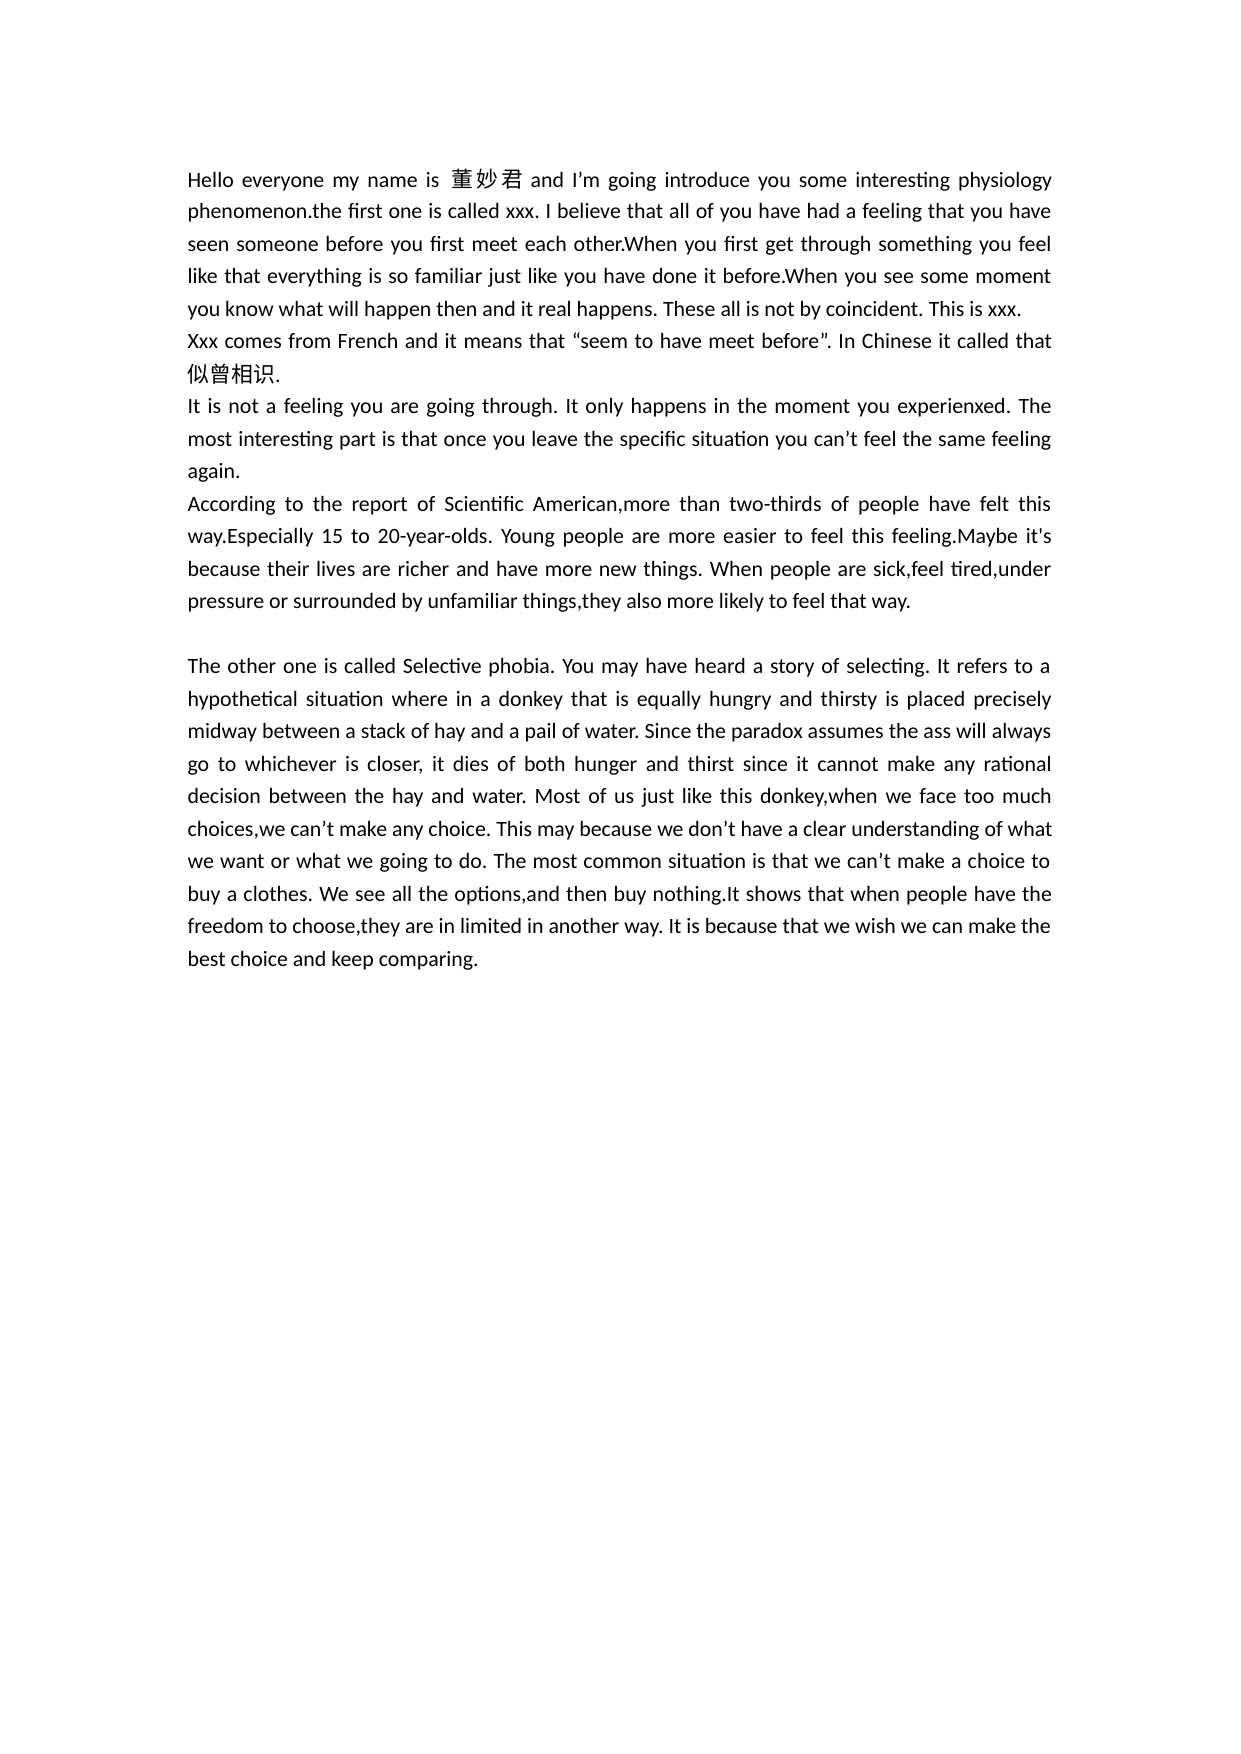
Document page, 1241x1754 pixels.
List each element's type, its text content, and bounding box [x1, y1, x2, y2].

text Xxx comes from French and it means that “seem to have meet before”. In Chinese it called that 似曾相识. [187, 324, 1053, 389]
text It is not a feeling you are going through. It only happens in the moment you experienxed. The most interesting part is that once you leave the specific situation you can’t feel the same feeling again. [187, 389, 1053, 487]
text Hello everyone my name is 董妙君and I’m going introduce you some interesting physiology phenomenon.the first one is called xxx. I believe that all of you have had a feeling that you have seen someone before you first meet each other.When you first get through something you feel like that everything is so familiar just like you have done it before.When you see some moment you know what will happen then and it real happens. These all is not by coincident. This is xxx. [187, 162, 1053, 324]
text The other one is called Selective phobia. You may have heard a story of selecting. It refers to a hypothetical situation where in a donkey that is equally hungry and thirsty is placed precisely midway between a stack of hay and a pail of water. Since the paradox assumes the ass will always go to whichever is closer, it dies of both hunger and thirst since it cannot make any rational decision between the hay and water. Most of us just like this donkey,when we face too much choices,we can’t make any choice. This may because we don’t have a clear understanding of what we want or what we going to do. The most common situation is that we can’t make a choice to buy a clothes. We see all the options,and then buy nothing.It shows that when people have the freedom to choose,they are in limited in another way. It is because that we wish we can make the best choice and keep comparing. [187, 649, 1053, 974]
text According to the report of Scientific American,more than two-thirds of people have felt this way.Especially 15 to 20-year-olds. Young people are more easier to feel this feeling.Maybe it's because their lives are richer and have more new things. When people are sick,feel tired,under pressure or surrounded by unfamiliar things,they also more likely to feel that way. [187, 487, 1053, 617]
